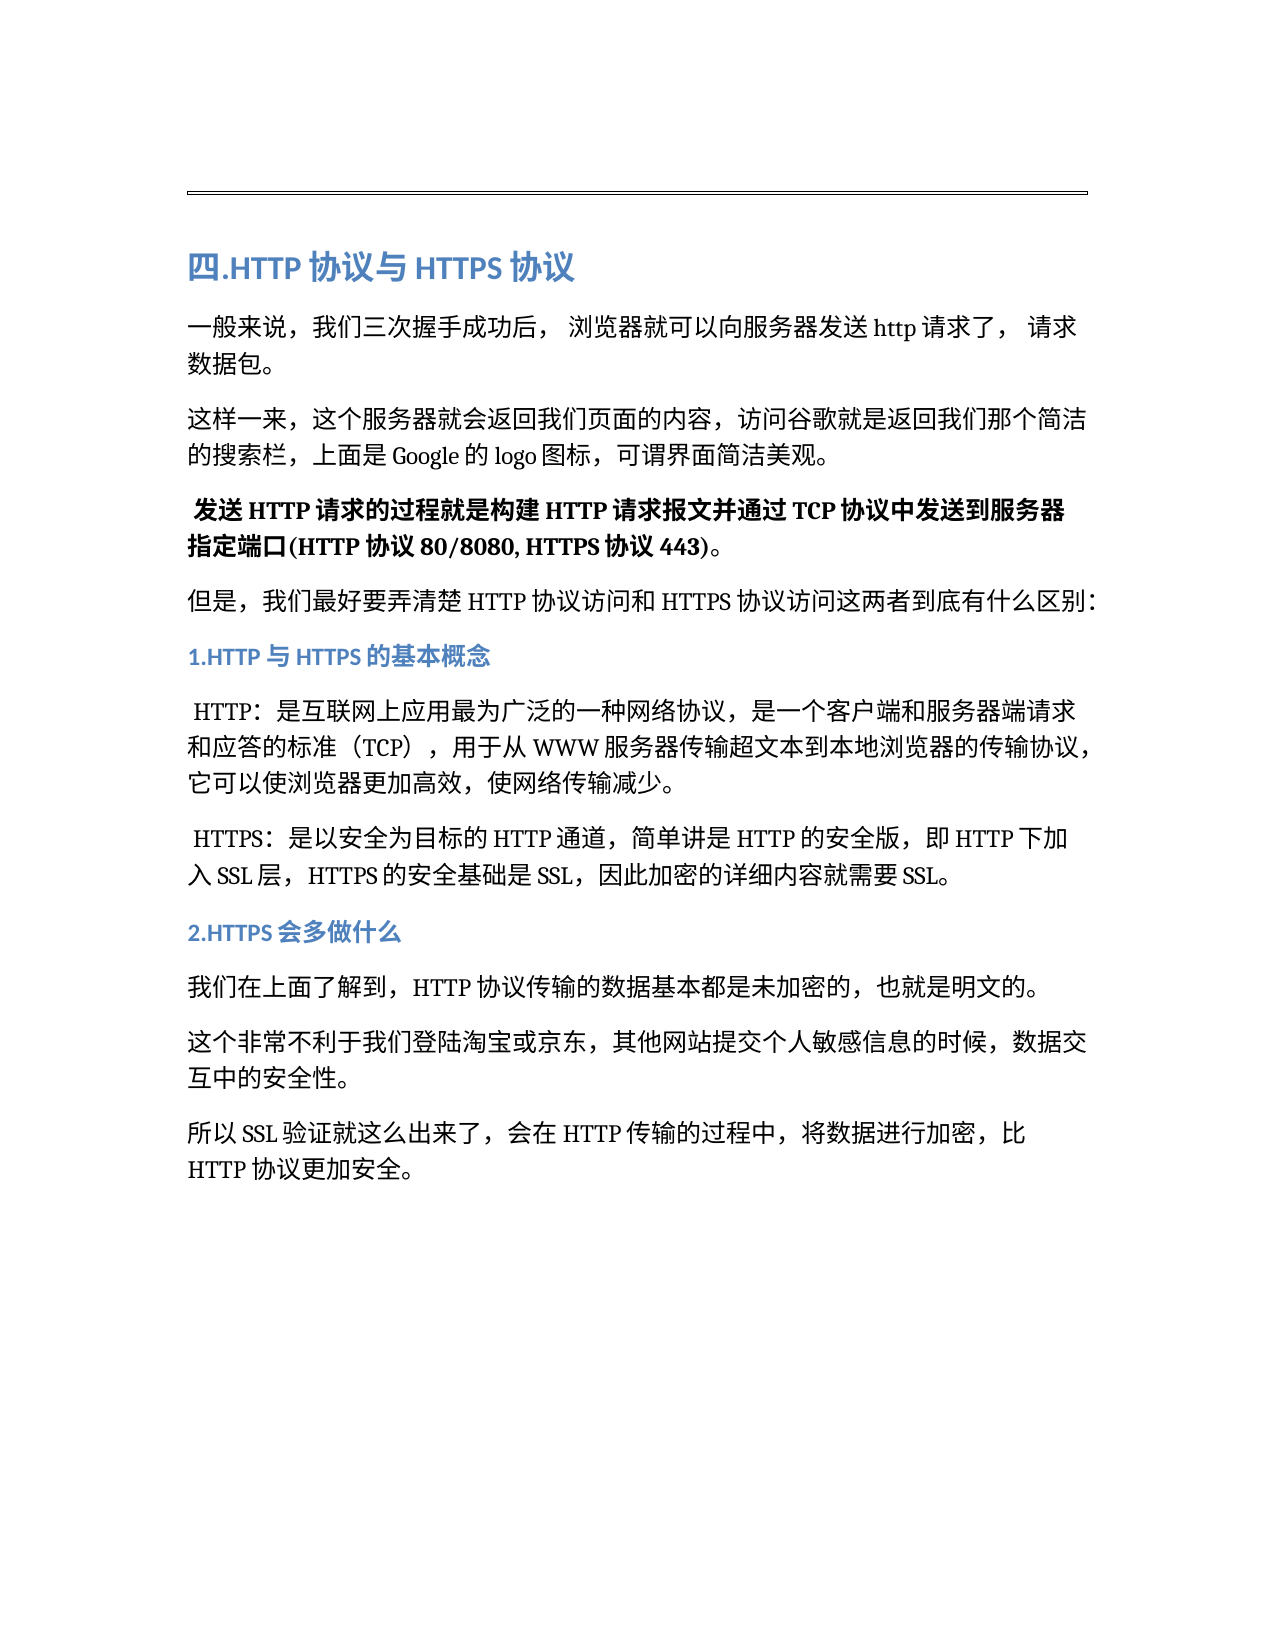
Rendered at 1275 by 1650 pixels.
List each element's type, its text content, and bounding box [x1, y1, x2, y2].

text 一般来说，我们三次握手成功后， 浏览器就可以向服务器发送http请求了， 请求数据包。 [187, 308, 1087, 380]
subtitle 2.HTTPS会多做什么 [187, 912, 1087, 948]
subtitle 1.HTTP与HTTPS的基本概念 [187, 639, 1087, 673]
text 所以SSL验证就这么出来了，会在HTTP传输的过程中，将数据进行加密，比HTTP协议更加安全。 [187, 1113, 1087, 1186]
text 但是，我们最好要弄清楚HTTP协议访问和HTTPS协议访问这两者到底有什么区别： [187, 582, 1087, 618]
subtitle 四.HTTP协议与HTTPS协议 [187, 241, 1087, 289]
text 这个非常不利于我们登陆淘宝或京东，其他网站提交个人敏感信息的时候，数据交互中的安全性。 [187, 1022, 1087, 1095]
text HTTP：是互联网上应用最为广泛的一种网络协议，是一个客户端和服务器端请求和应答的标准（TCP），用于从WWW服务器传输超文本到本地浏览器的传输协议，它可以使浏览器更加高效，使网络传输减少。 [187, 691, 1087, 800]
text HTTPS：是以安全为目标的HTTP通道，简单讲是HTTP的安全版，即HTTP下加入SSL层，HTTPS的安全基础是SSL，因此加密的详细内容就需要SSL。 [187, 819, 1087, 891]
text 这样一来，这个服务器就会返回我们页面的内容，访问谷歌就是返回我们那个简洁的搜索栏，上面是Google的logo图标，可谓界面简洁美观。 [187, 399, 1087, 472]
text 发送HTTP请求的过程就是构建HTTP请求报文并通过TCP协议中发送到服务器指定端口(HTTP协议80/8080, HTTPS协议443)。 [187, 490, 1087, 563]
text 我们在上面了解到，HTTP协议传输的数据基本都是未加密的，也就是明文的。 [187, 967, 1087, 1003]
